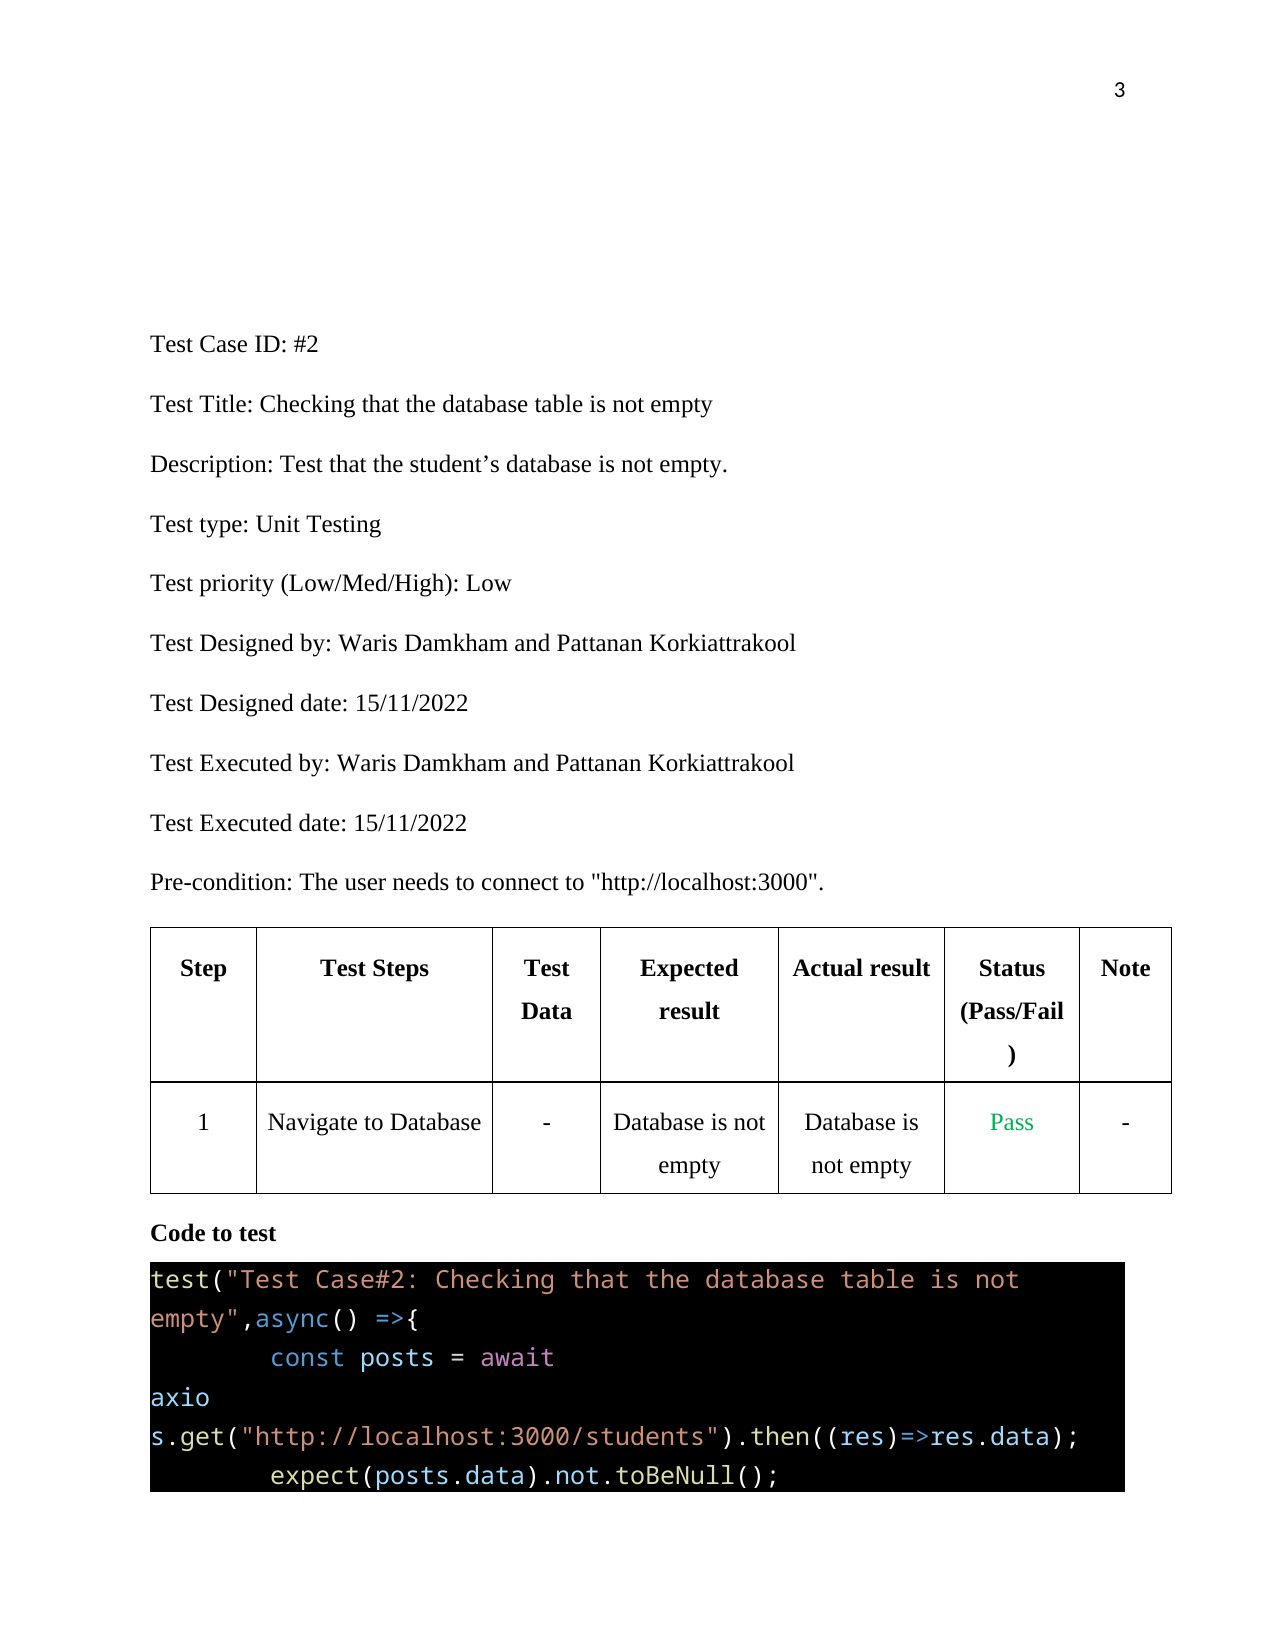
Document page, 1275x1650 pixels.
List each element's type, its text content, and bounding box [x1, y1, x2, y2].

text Description: Test that the student’s database is not empty. [150, 449, 1125, 478]
text Test priority (Low/Med/High): Low [150, 568, 1125, 597]
text Test Designed date: 15/11/2022 [150, 688, 1125, 717]
table_cell Pass [945, 1083, 1079, 1192]
table_cell Database is not empty [779, 1083, 944, 1192]
table_cell Database is not empty [601, 1083, 778, 1192]
table_cell Navigate to Database [257, 1083, 492, 1192]
table_header Test Steps [257, 928, 492, 1081]
table_header Expected result [601, 928, 778, 1081]
text Test Executed by: Waris Damkham and Pattanan Korkiattrakool [150, 748, 1125, 777]
text Test Case ID: #2 [150, 329, 1125, 358]
table_header Actual result [779, 928, 944, 1081]
text expect(posts.data).not.toBeNull(); [150, 1457, 1125, 1492]
text Test Title: Checking that the database table is not empty [150, 389, 1125, 418]
text const posts = await axios.get("http://localhost:3000/students").then((res)=>res.data); [150, 1340, 1125, 1452]
text Pre-condition: The user needs to connect to "http://localhost:3000". [150, 867, 1125, 896]
table_header Test Data [493, 928, 600, 1081]
table_header Step [151, 928, 256, 1081]
text Code to test [150, 1218, 1125, 1247]
table_header Note [1080, 928, 1171, 1081]
table_cell 1 [151, 1083, 256, 1192]
text Test Executed date: 15/11/2022 [150, 808, 1125, 836]
text Test type: Unit Testing [150, 509, 1125, 537]
text Test Designed by: Waris Damkham and Pattanan Korkiattrakool [150, 628, 1125, 657]
table_header Status (Pass/Fail) [945, 928, 1079, 1081]
table_cell - [493, 1083, 600, 1192]
text test("Test Case#2: Checking that the database table is not empty",async() =>{ [150, 1262, 1125, 1335]
table_cell - [1080, 1083, 1171, 1192]
